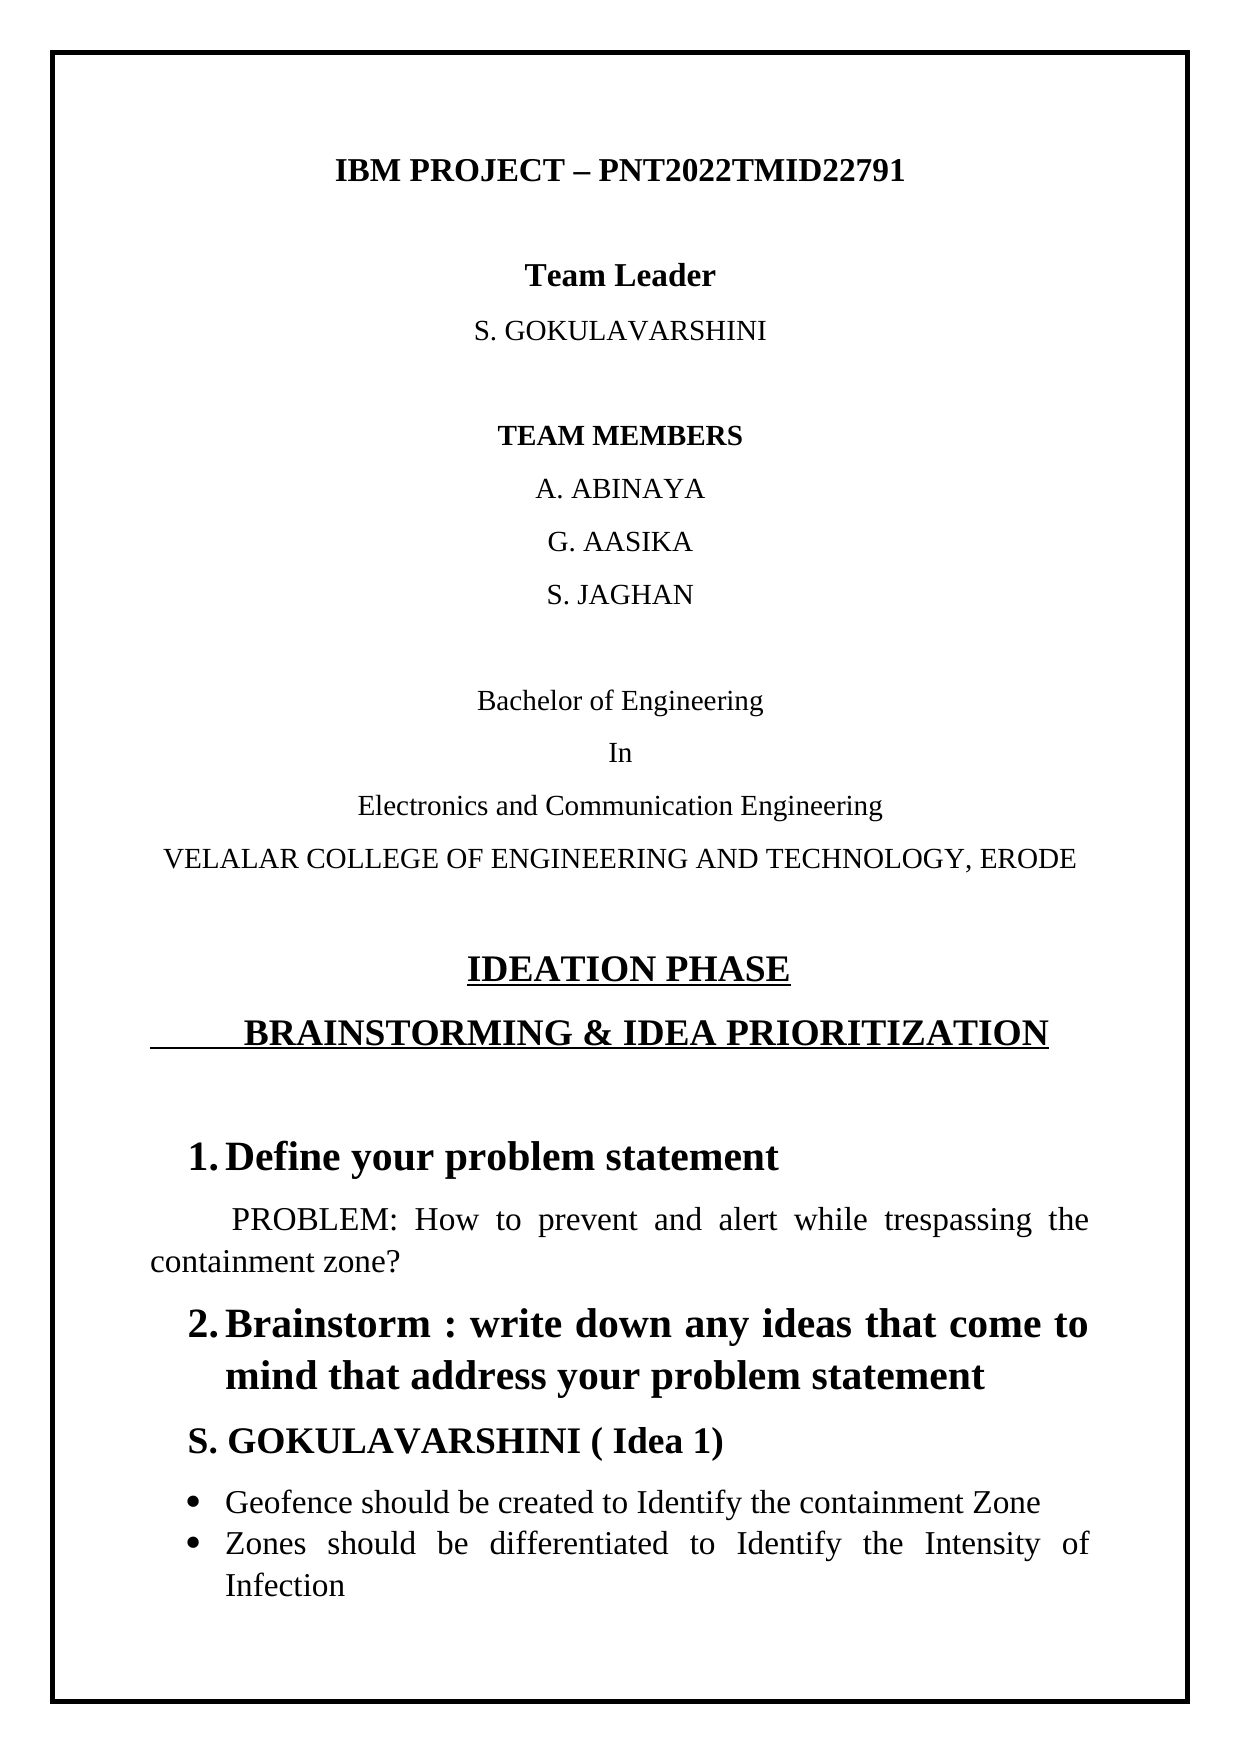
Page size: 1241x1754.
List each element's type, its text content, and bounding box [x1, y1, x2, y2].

text In [150, 735, 1090, 769]
text VELALAR COLLEGE OF ENGINEERING AND TECHNOLOGY, ERODE [150, 841, 1090, 874]
text Electronics and Communication Engineering [150, 788, 1090, 822]
text A. ABINAYA [150, 471, 1090, 505]
text IDEATION PHASE [150, 947, 1090, 990]
text G. AASIKA [150, 524, 1090, 558]
text S. GOKULAVARSHINI ( Idea 1) [187, 1419, 1090, 1462]
text IBM PROJECT – PNT2022TMID22791 [150, 150, 1090, 188]
text PROBLEM: How to prevent and alert while trespassing the containment zone? [150, 1199, 1090, 1279]
text Bachelor of Engineering [150, 683, 1090, 716]
text TEAM MEMBERS [150, 418, 1090, 452]
text S. GOKULAVARSHINI [150, 313, 1090, 346]
list Geofence should be created to Identify the containment Zone [187, 1482, 1090, 1520]
text S. JAGHAN [150, 577, 1090, 611]
list Define your problem statement [187, 1131, 1090, 1179]
list Brainstorm : write down any ideas that come to mind that address your problem statement [187, 1299, 1090, 1398]
text Team Leader [150, 255, 1090, 293]
list Zones should be differentiated to Identify the Intensity of Infection [187, 1523, 1090, 1603]
text BRAINSTORMING & IDEA PRIORITIZATION [150, 1010, 1090, 1053]
